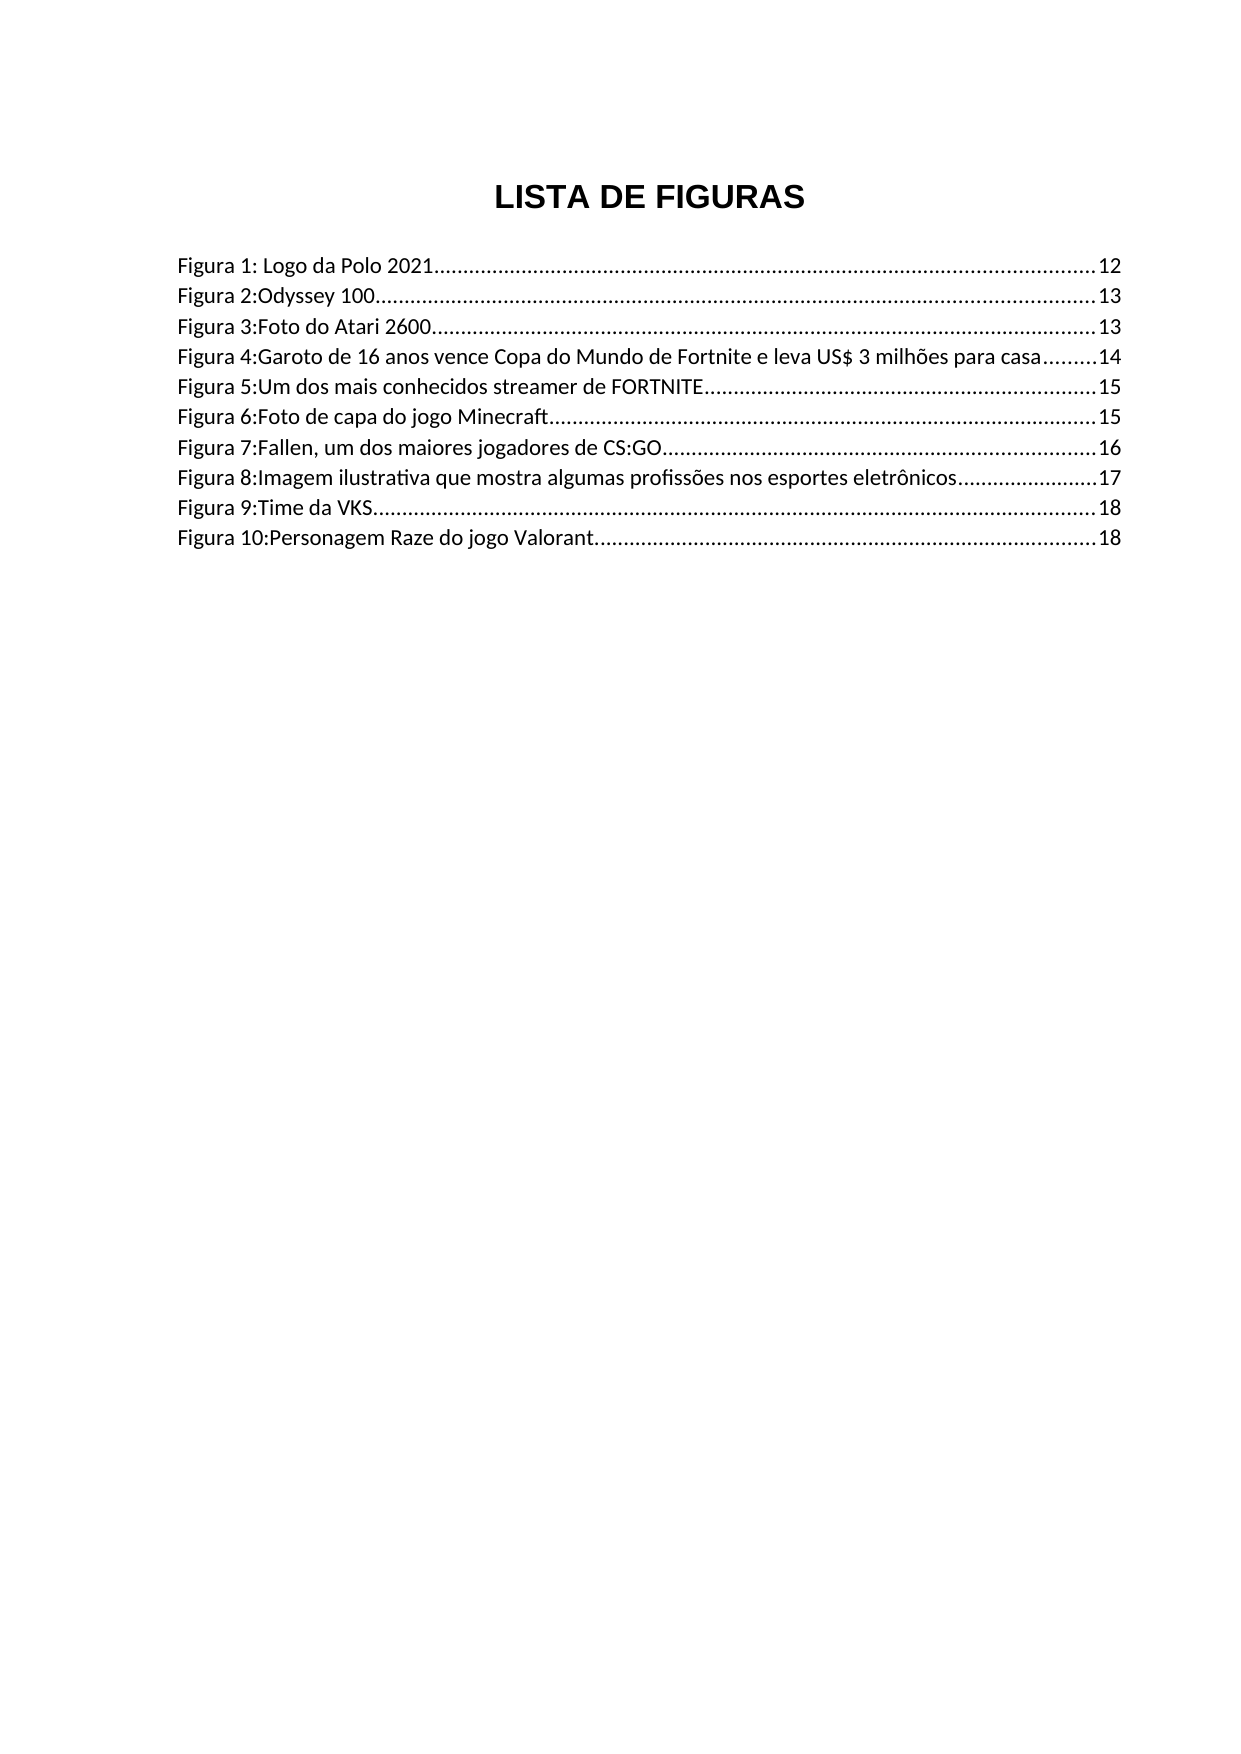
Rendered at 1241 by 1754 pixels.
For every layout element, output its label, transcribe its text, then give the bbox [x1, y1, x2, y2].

text Figura 2:Odyssey 100 13 [177, 282, 1122, 310]
text Figura 3:Foto do Atari 2600 13 [177, 312, 1122, 340]
text Figura 9:Time da VKS 18 [177, 493, 1122, 521]
text Figura 10:Personagem Raze do jogo Valorant. 18 [177, 523, 1122, 551]
text LISTA DE FIGURAS [177, 177, 1122, 216]
text Figura 4:Garoto de 16 anos vence Copa do Mundo de Fortnite e leva US$ 3 milhões para casa 14 [177, 342, 1122, 370]
text Figura 6:Foto de capa do jogo Minecraft 15 [177, 402, 1122, 431]
text Figura 7:Fallen, um dos maiores jogadores de CS:GO 16 [177, 433, 1122, 461]
text Figura 5:Um dos mais conhecidos streamer de FORTNITE 15 [177, 372, 1122, 400]
text Figura 8:Imagem ilustrativa que mostra algumas profissões nos esportes eletrônicos 17 [177, 463, 1122, 491]
text Figura 1: Logo da Polo 2021 12 [177, 251, 1122, 279]
